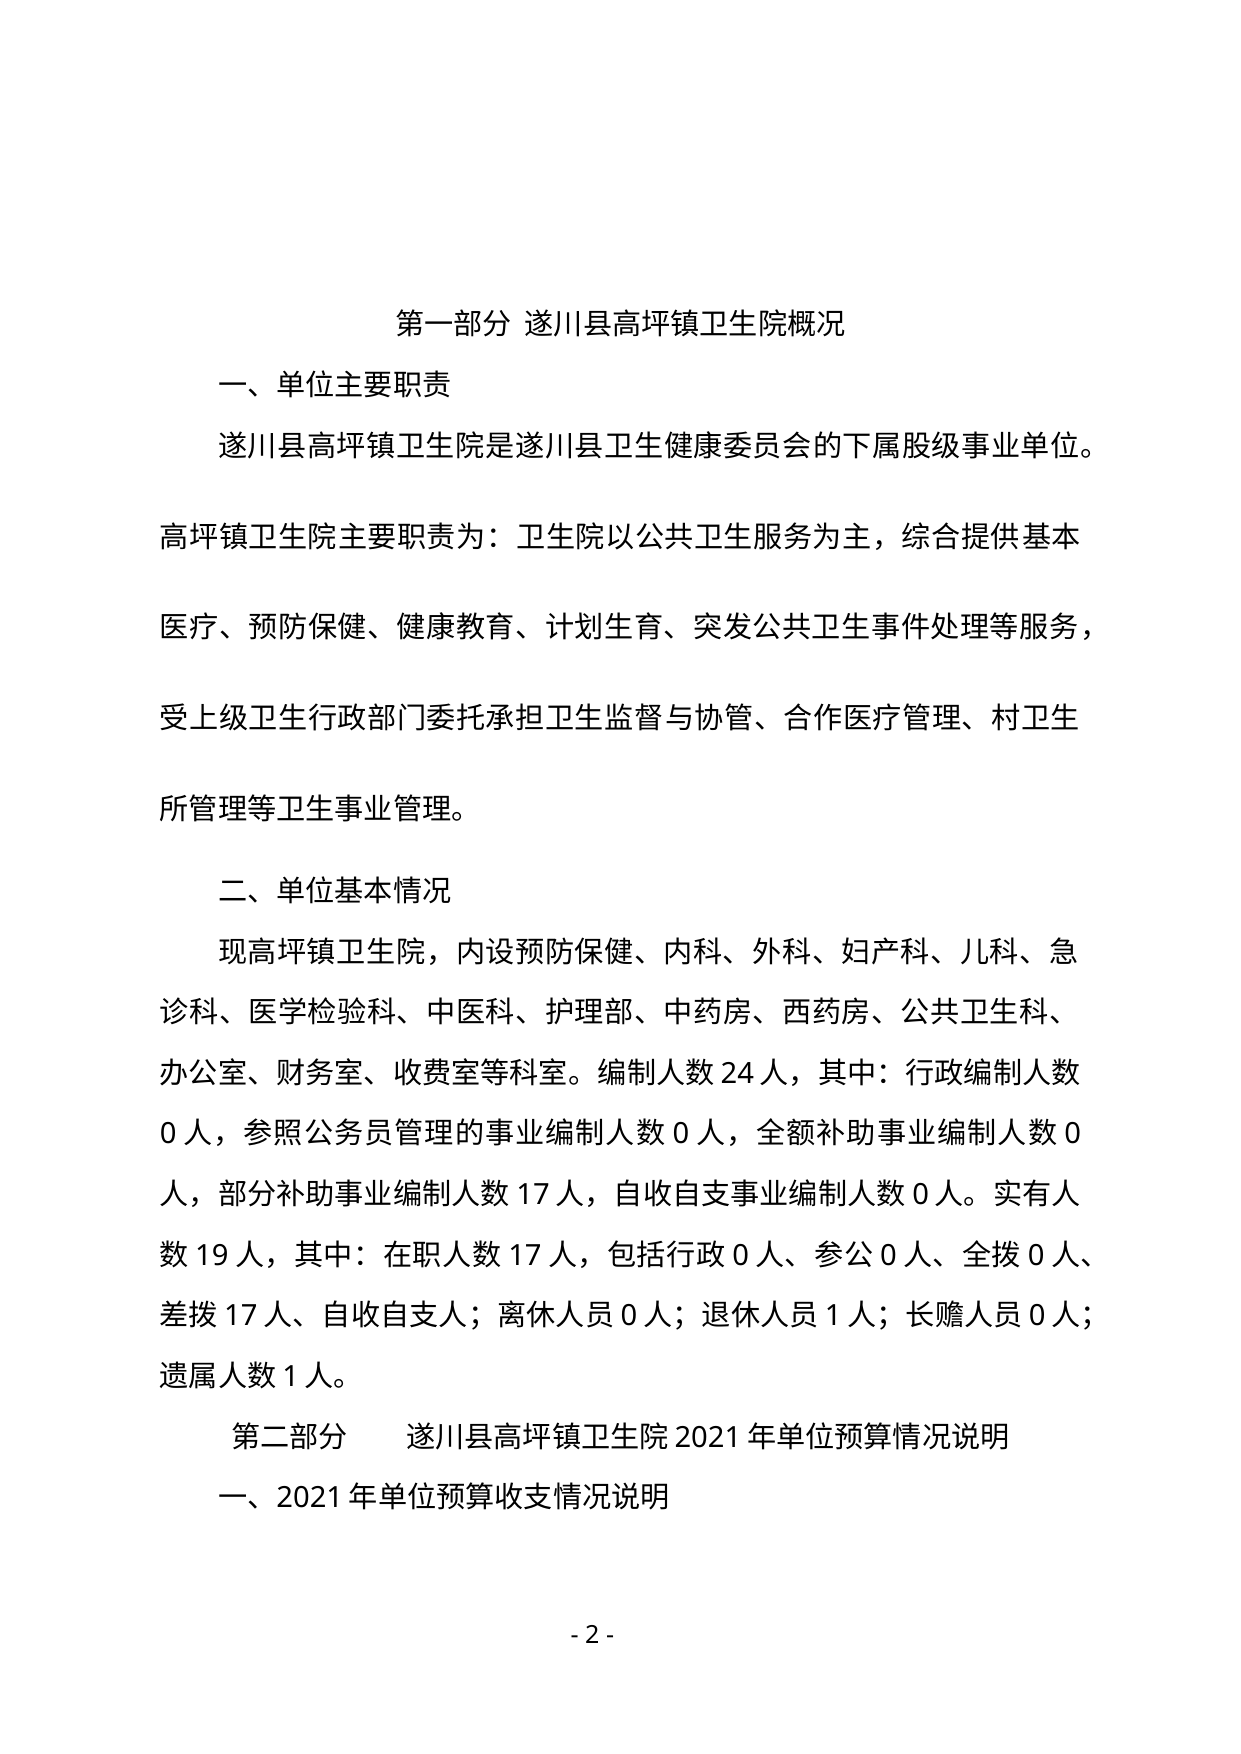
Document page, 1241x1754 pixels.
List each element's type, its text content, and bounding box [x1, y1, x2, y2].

text 一、2021年单位预算收支情况说明 [159, 1465, 1081, 1525]
text 第二部分 遂川县高坪镇卫生院2021年单位预算情况说明 [159, 1404, 1081, 1465]
text 现高坪镇卫生院，内设预防保健、内科、外科、妇产科、儿科、急诊科、医学检验科、中医科、护理部、中药房、西药房、公共卫生科、办公室、财务室、收费室等科室。编制人数24人，其中：行政编制人数0人，参照公务员管理的事业编制人数0人，全额补助事业编制人数0人，部分补助事业编制人数17人，自收自支事业编制人数0人。实有人数19人，其中：在职人数17人，包括行政0人、参公0人、全拨0人、差拨17人、自收自支人；离休人员0人；退休人员1人；长赡人员0人；遗属人数1人。 [159, 919, 1081, 1404]
text 第一部分 遂川县高坪镇卫生院概况 [159, 292, 1081, 352]
text 一、单位主要职责 [159, 352, 1081, 413]
list 遂川县高坪镇卫生院是遂川县卫生健康委员会的下属股级事业单位。高坪镇卫生院主要职责为：卫生院以公共卫生服务为主，综合提供基本医疗、预防保健、健康教育、计划生育、突发公共卫生事件处理等服务，受上级卫生行政部门委托承担卫生监督与协管、合作医疗管理、村卫生所管理等卫生事业管理。 [159, 413, 1081, 837]
text 二、单位基本情况 [159, 858, 1081, 919]
